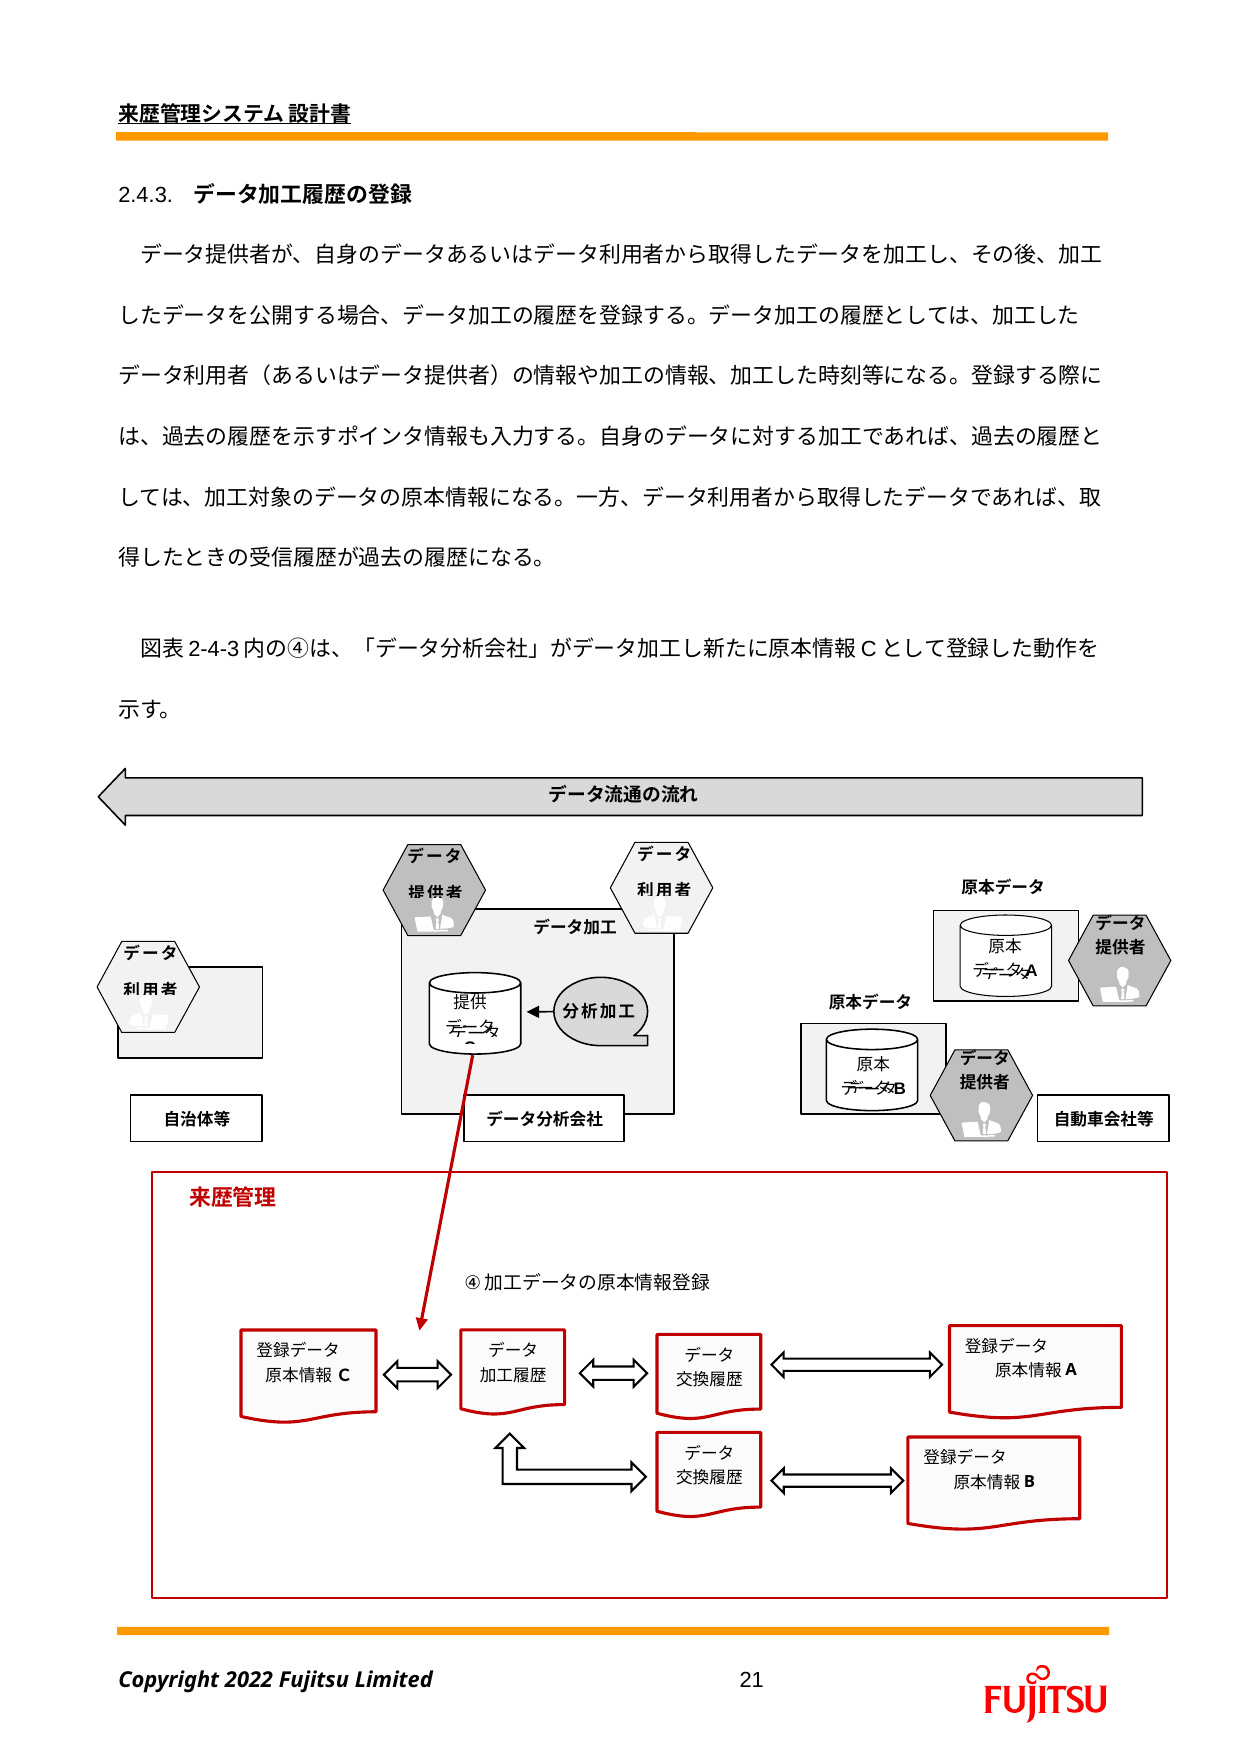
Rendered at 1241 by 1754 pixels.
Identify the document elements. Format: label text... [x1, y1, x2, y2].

subtitle データ加工履歴の登録 [118, 162, 1107, 223]
text 図表2-4-3内の④は、「データ分析会社」がデータ加工し新たに原本情報Cとして登録した動作を示す。 [118, 617, 1107, 738]
text データ提供者が、自身のデータあるいはデータ利用者から取得したデータを加工し、その後、加工したデータを公開する場合、データ加工の履歴を登録する。データ加工の履歴としては、加工したデータ利用者（あるいはデータ提供者）の情報や加工の情報、加工した時刻等になる。登録する際には、過去の履歴を示すポインタ情報も入力する。自身のデータに対する加工であれば、過去の履歴としては、加工対象のデータの原本情報になる。一方、データ利用者から取得したデータであれば、取得したときの受信履歴が過去の履歴になる。 [118, 223, 1107, 586]
